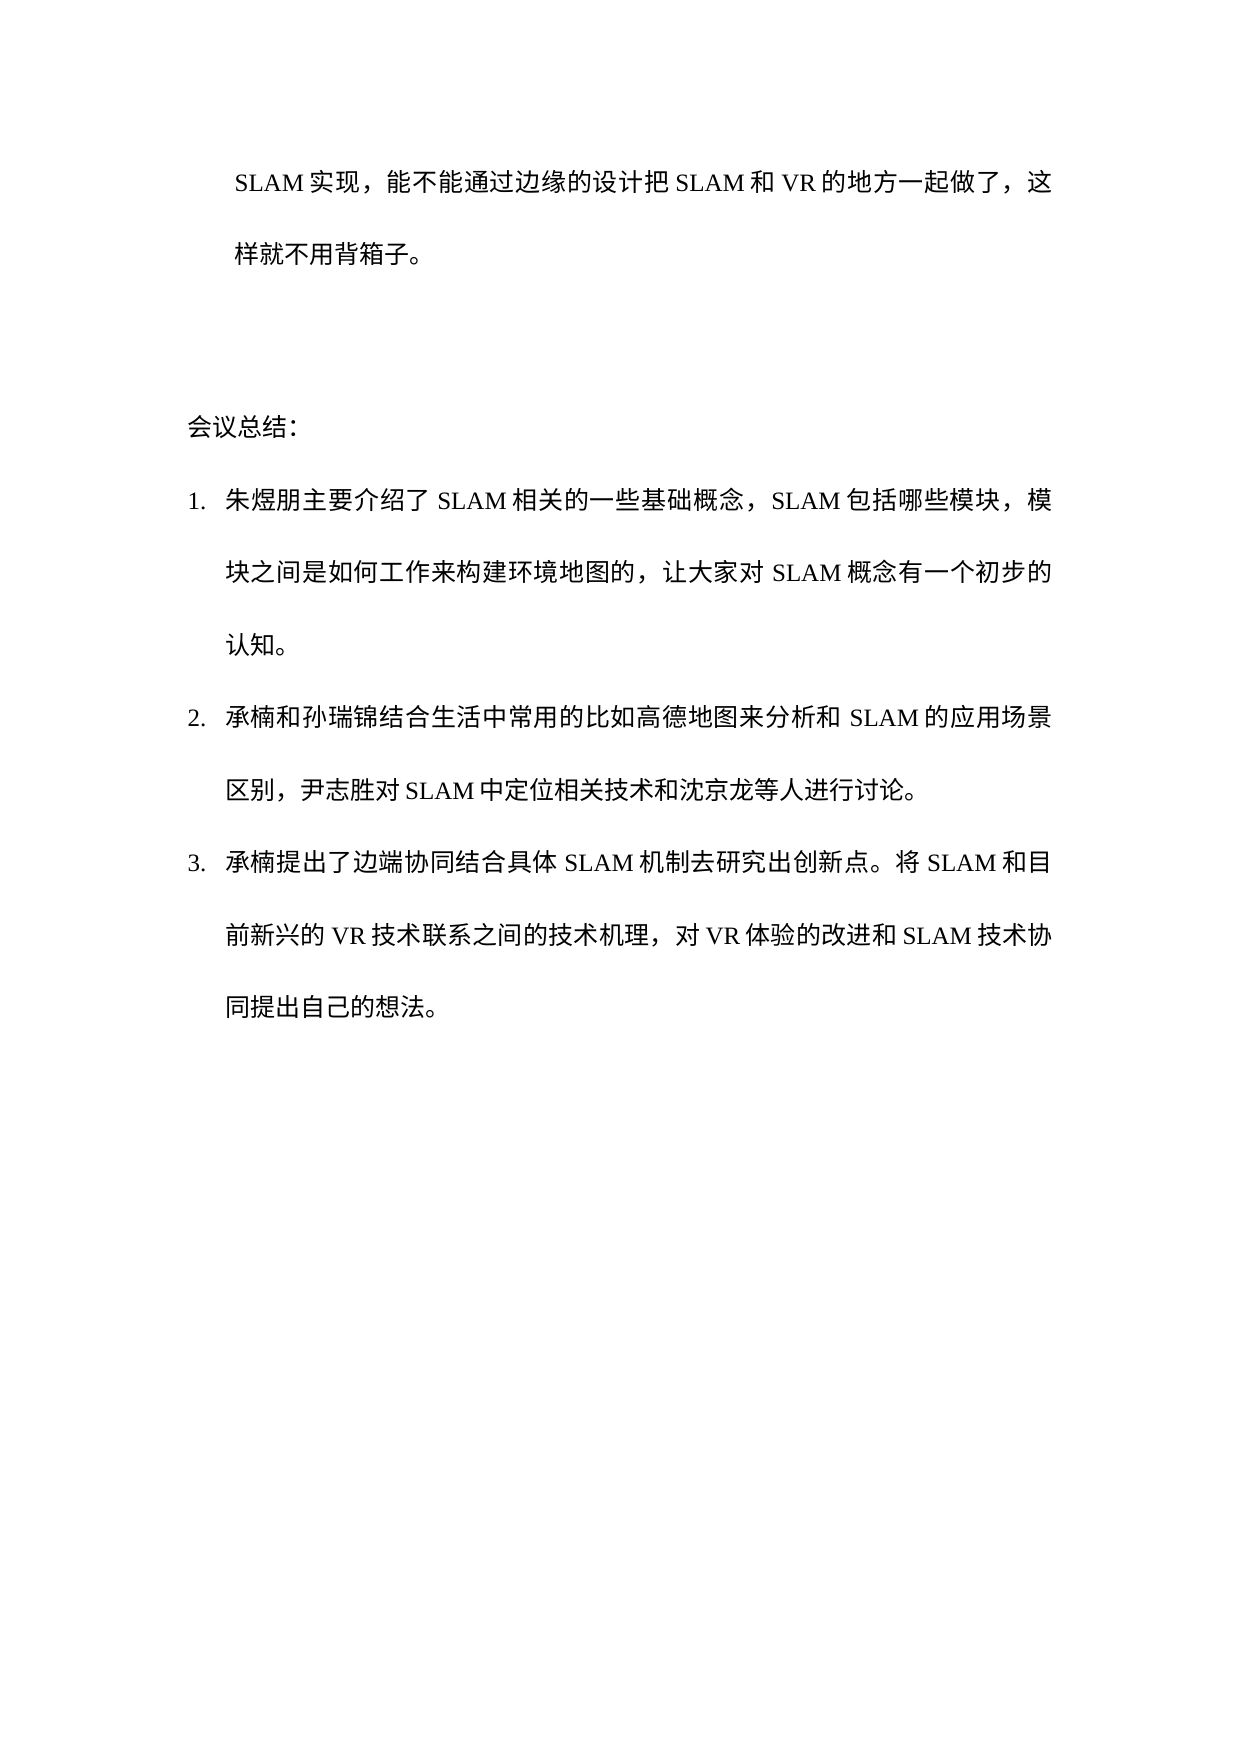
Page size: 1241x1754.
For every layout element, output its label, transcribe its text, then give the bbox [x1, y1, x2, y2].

list 承楠和孙瑞锦结合生活中常用的比如高德地图来分析和SLAM的应用场景区别，尹志胜对SLAM中定位相关技术和沈京龙等人进行讨论。 [187, 698, 1053, 806]
text 会议总结： [187, 408, 1053, 444]
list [187, 162, 1053, 271]
list 承楠提出了边端协同结合具体SLAM机制去研究出创新点。将SLAM和目前新兴的VR技术联系之间的技术机理，对VR体验的改进和SLAM技术协同提出自己的想法。 [187, 843, 1053, 1024]
list 朱煜朋主要介绍了SLAM相关的一些基础概念，SLAM包括哪些模块，模块之间是如何工作来构建环境地图的，让大家对SLAM概念有一个初步的认知。 [187, 480, 1053, 661]
